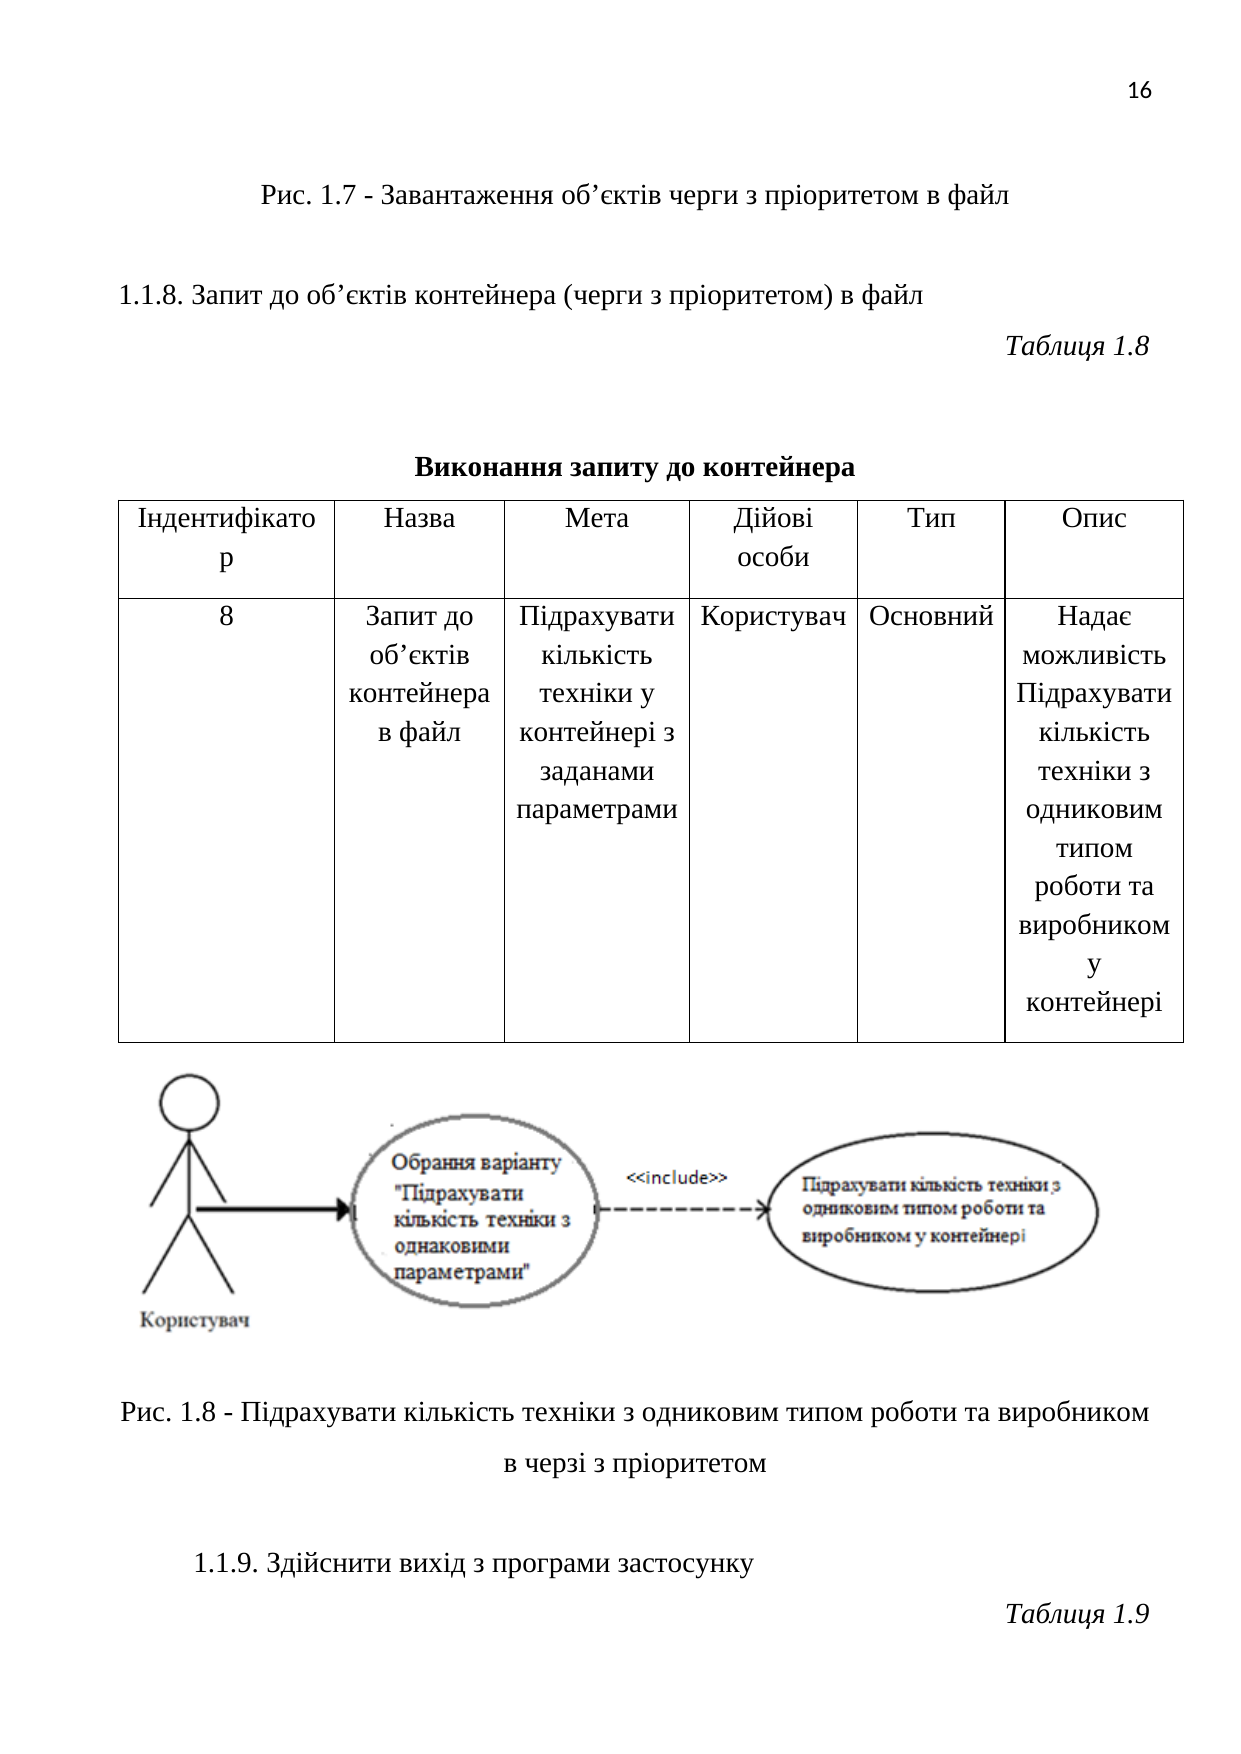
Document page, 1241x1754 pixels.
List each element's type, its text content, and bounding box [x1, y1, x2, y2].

text Рис. 1.8 - Підрахувати кількість техніки з одниковим типом роботи та виробником в черзі з пріоритетом [118, 1394, 1152, 1478]
text 1.1.8. Запит до об’єктів контейнера (черги з пріоритетом) в файл [118, 277, 1152, 311]
text Рис. 1.7 - Завантаження об’єктів черги з пріоритетом в файл [118, 177, 1152, 210]
list 1.1.9. Здійснити вихід з програми застосунку [193, 1546, 1152, 1579]
text Виконання запиту до контейнера [118, 449, 1152, 483]
list Таблиця 1.8 [193, 328, 1152, 361]
table_cell Основний [858, 599, 1004, 1042]
picture [118, 1043, 1152, 1378]
table_cell Користувач [690, 599, 857, 1042]
table_cell Запит до об’єктів контейнера в файл [335, 599, 504, 1042]
table_cell Підрахувати кількість техніки у контейнері з заданами параметрами [505, 599, 689, 1042]
table_header Опис [1006, 501, 1183, 597]
table_header Тип [858, 501, 1004, 597]
table_cell Надає можливість Підрахувати кількість техніки з одниковим типом роботи та виробником у контейнері [1006, 599, 1183, 1042]
table_header Мета [505, 501, 689, 597]
table_header Назва [335, 501, 504, 597]
list Таблиця 1.9 [193, 1596, 1152, 1629]
table_header Дійові особи [690, 501, 857, 597]
table_cell 8 [119, 599, 334, 1042]
table_header Індентифікатор [119, 501, 334, 597]
